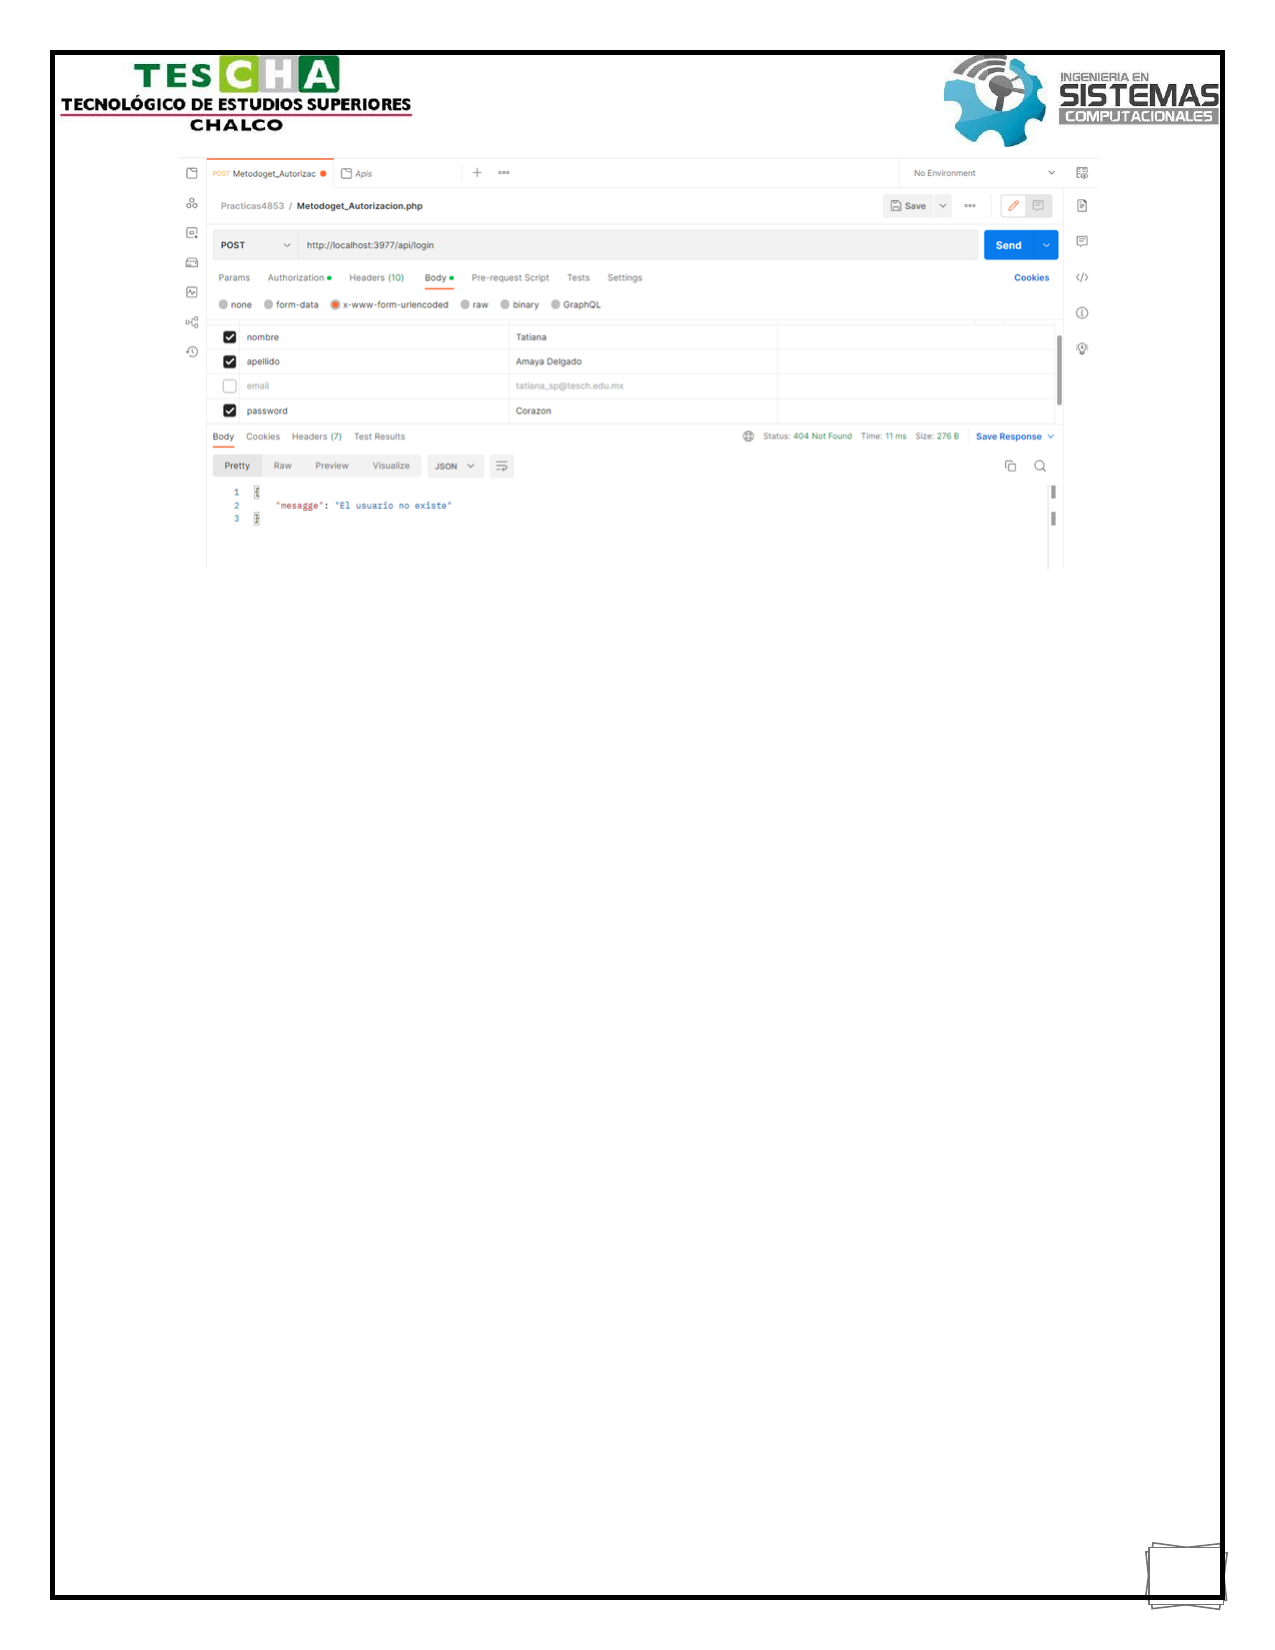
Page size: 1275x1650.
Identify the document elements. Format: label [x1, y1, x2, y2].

picture [943, 55, 1219, 147]
picture [177, 157, 1099, 569]
picture [56, 55, 414, 136]
